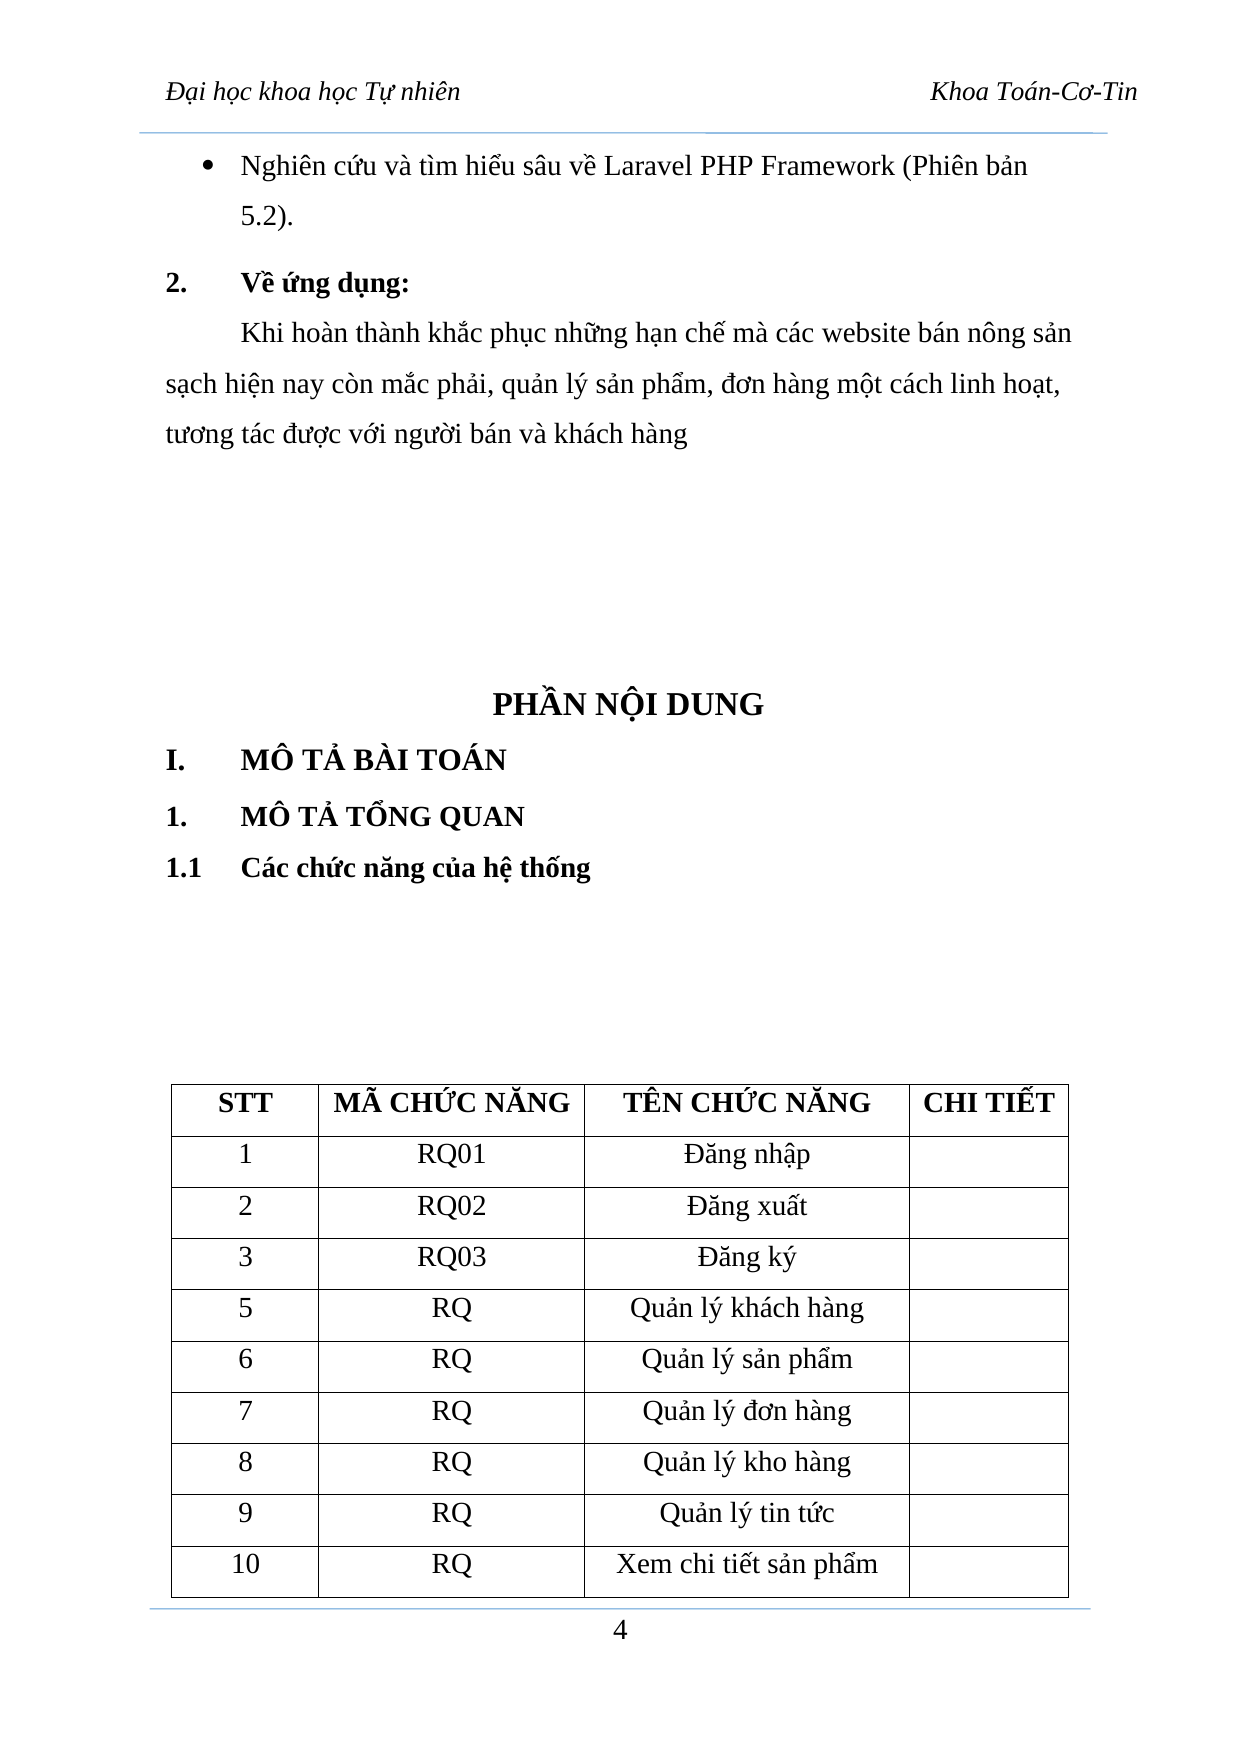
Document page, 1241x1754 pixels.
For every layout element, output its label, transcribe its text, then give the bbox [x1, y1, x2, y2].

table_cell 8 [172, 1444, 318, 1494]
table_cell Xem chi tiết sản phẩm [585, 1547, 909, 1597]
subtitle 1.1 Các chức năng của hệ thống [165, 850, 1075, 883]
table_cell [910, 1393, 1068, 1443]
table_cell [910, 1137, 1068, 1187]
table_cell Đăng xuất [585, 1188, 909, 1238]
table_cell Quản lý kho hàng [585, 1444, 909, 1494]
table_cell [910, 1239, 1068, 1289]
table_header CHI TIẾT [910, 1085, 1068, 1136]
table_cell 10 [172, 1547, 318, 1597]
table_cell RQ03 [319, 1239, 584, 1289]
table_cell Quản lý sản phẩm [585, 1342, 909, 1392]
table_cell [910, 1495, 1068, 1546]
table_cell Quản lý tin tức [585, 1495, 909, 1546]
table_header STT [172, 1085, 318, 1136]
table_header MÃ CHỨC NĂNG [319, 1085, 584, 1136]
list Nghiên cứu và tìm hiểu sâu về Laravel PHP Framework (Phiên bản 5.2). [203, 148, 1075, 232]
subtitle I. MÔ TẢ BÀI TOÁN [165, 741, 1075, 777]
table_cell [910, 1444, 1068, 1494]
table_cell Đăng ký [585, 1239, 909, 1289]
table_cell [910, 1547, 1068, 1597]
table_cell [910, 1290, 1068, 1341]
table_cell RQ02 [319, 1188, 584, 1238]
table_cell RQ [319, 1444, 584, 1494]
table_cell 1 [172, 1137, 318, 1187]
subtitle 1. MÔ TẢ TỔNG QUAN [165, 799, 1075, 833]
table_cell RQ [319, 1495, 584, 1546]
table_cell 9 [172, 1495, 318, 1546]
table_cell Quản lý khách hàng [585, 1290, 909, 1341]
subtitle PHẦN NỘI DUNG [165, 684, 1075, 722]
table_cell Đăng nhập [585, 1137, 909, 1187]
table_header TÊN CHỨC NĂNG [585, 1085, 909, 1136]
table_cell 7 [172, 1393, 318, 1443]
subtitle 2. Về ứng dụng: [165, 265, 1075, 299]
table_cell RQ [319, 1290, 584, 1341]
table_cell 2 [172, 1188, 318, 1238]
table_cell RQ01 [319, 1137, 584, 1187]
table_cell 3 [172, 1239, 318, 1289]
table_cell Quản lý đơn hàng [585, 1393, 909, 1443]
table_cell 5 [172, 1290, 318, 1341]
text Khi hoàn thành khắc phục những hạn chế mà các website bán nông sản sạch hiện nay còn mắc phải, quản lý sản phẩm, đơn hàng một cách linh hoạt, tương tác được với người bán và khách hàng [165, 315, 1075, 449]
table_cell RQ [319, 1547, 584, 1597]
table_cell RQ [319, 1393, 584, 1443]
table_cell [910, 1188, 1068, 1238]
table_cell 6 [172, 1342, 318, 1392]
table_cell [910, 1342, 1068, 1392]
table_cell RQ [319, 1342, 584, 1392]
